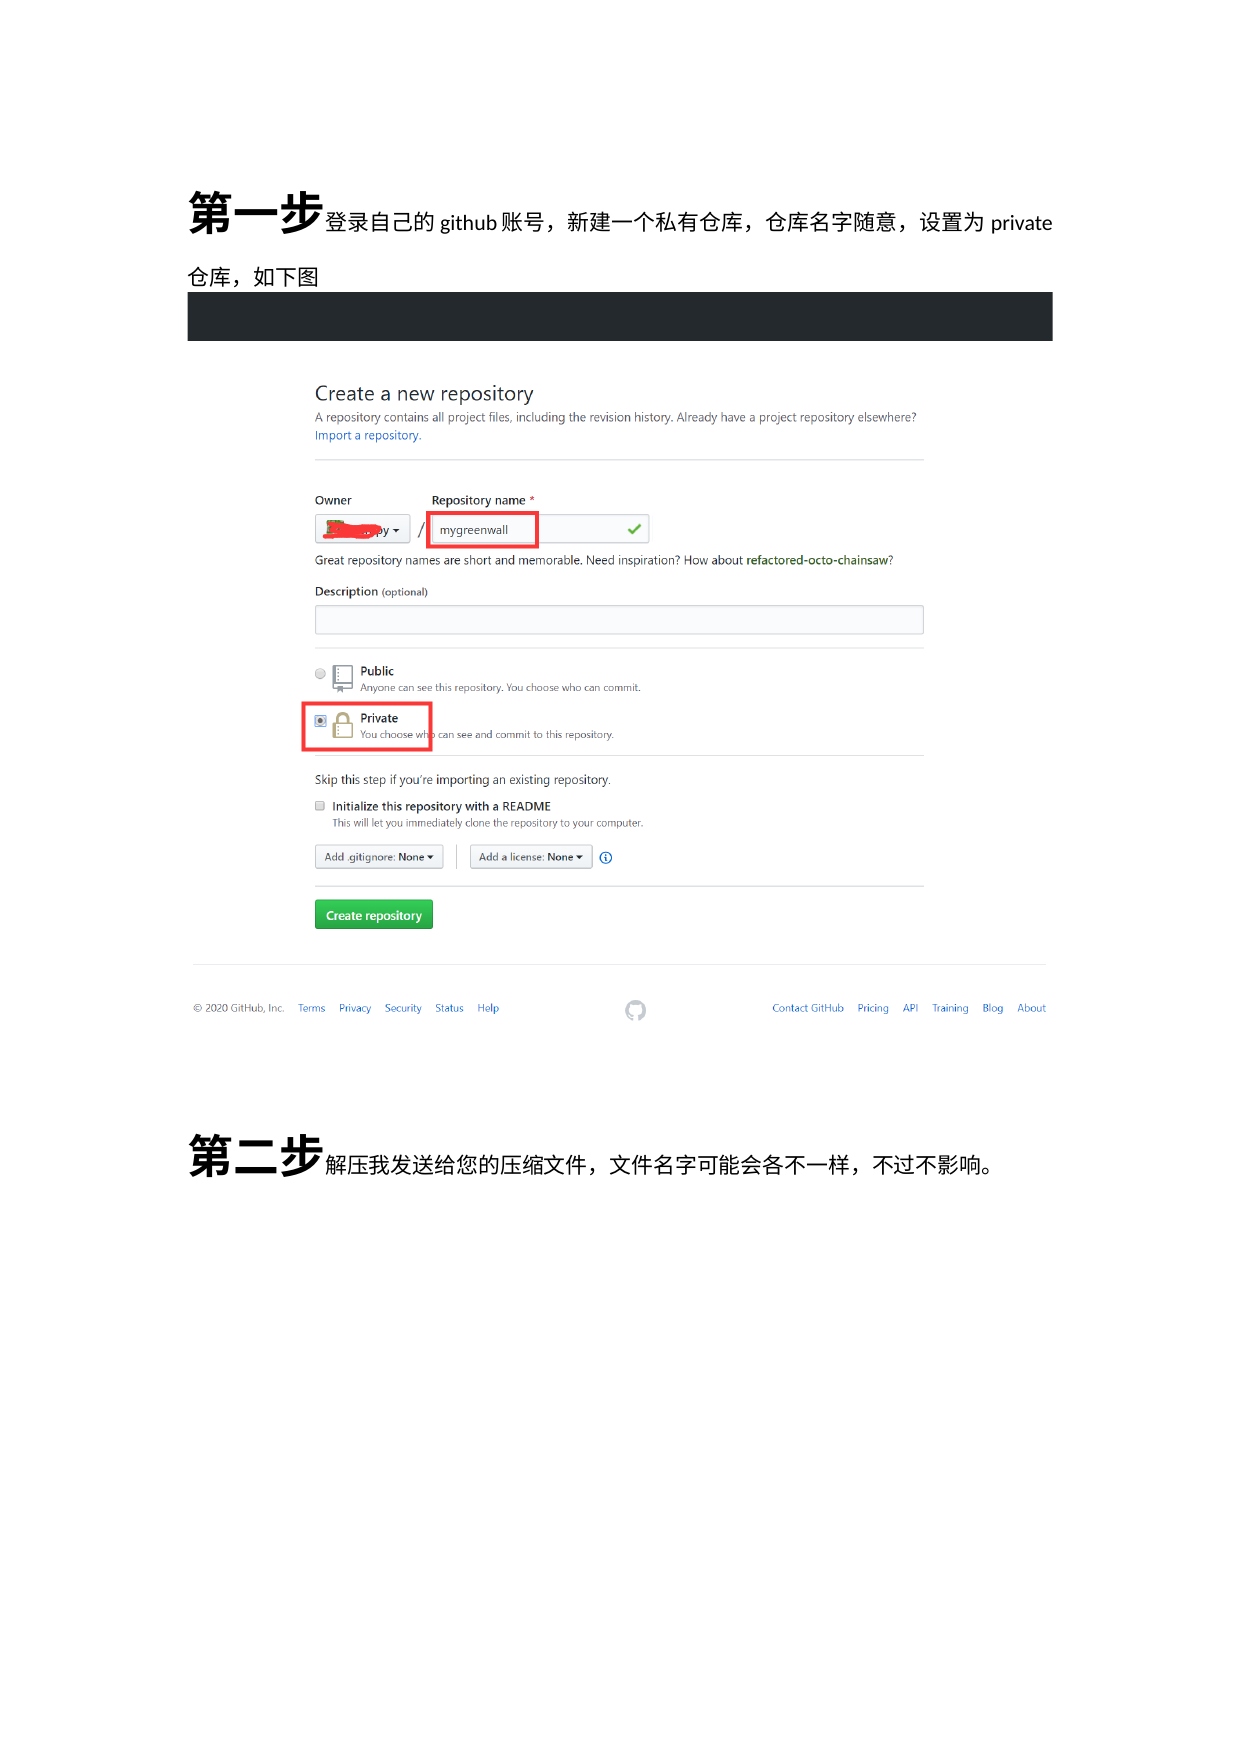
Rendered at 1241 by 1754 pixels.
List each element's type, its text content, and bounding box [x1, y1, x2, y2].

picture [187, 292, 1053, 1023]
text 第一步登录自己的github账号，新建一个私有仓库，仓库名字随意，设置为private仓库，如下图 [187, 162, 1053, 292]
text 第二步解压我发送给您的压缩文件，文件名字可能会各不一样，不过不影响。 [187, 1104, 1053, 1202]
